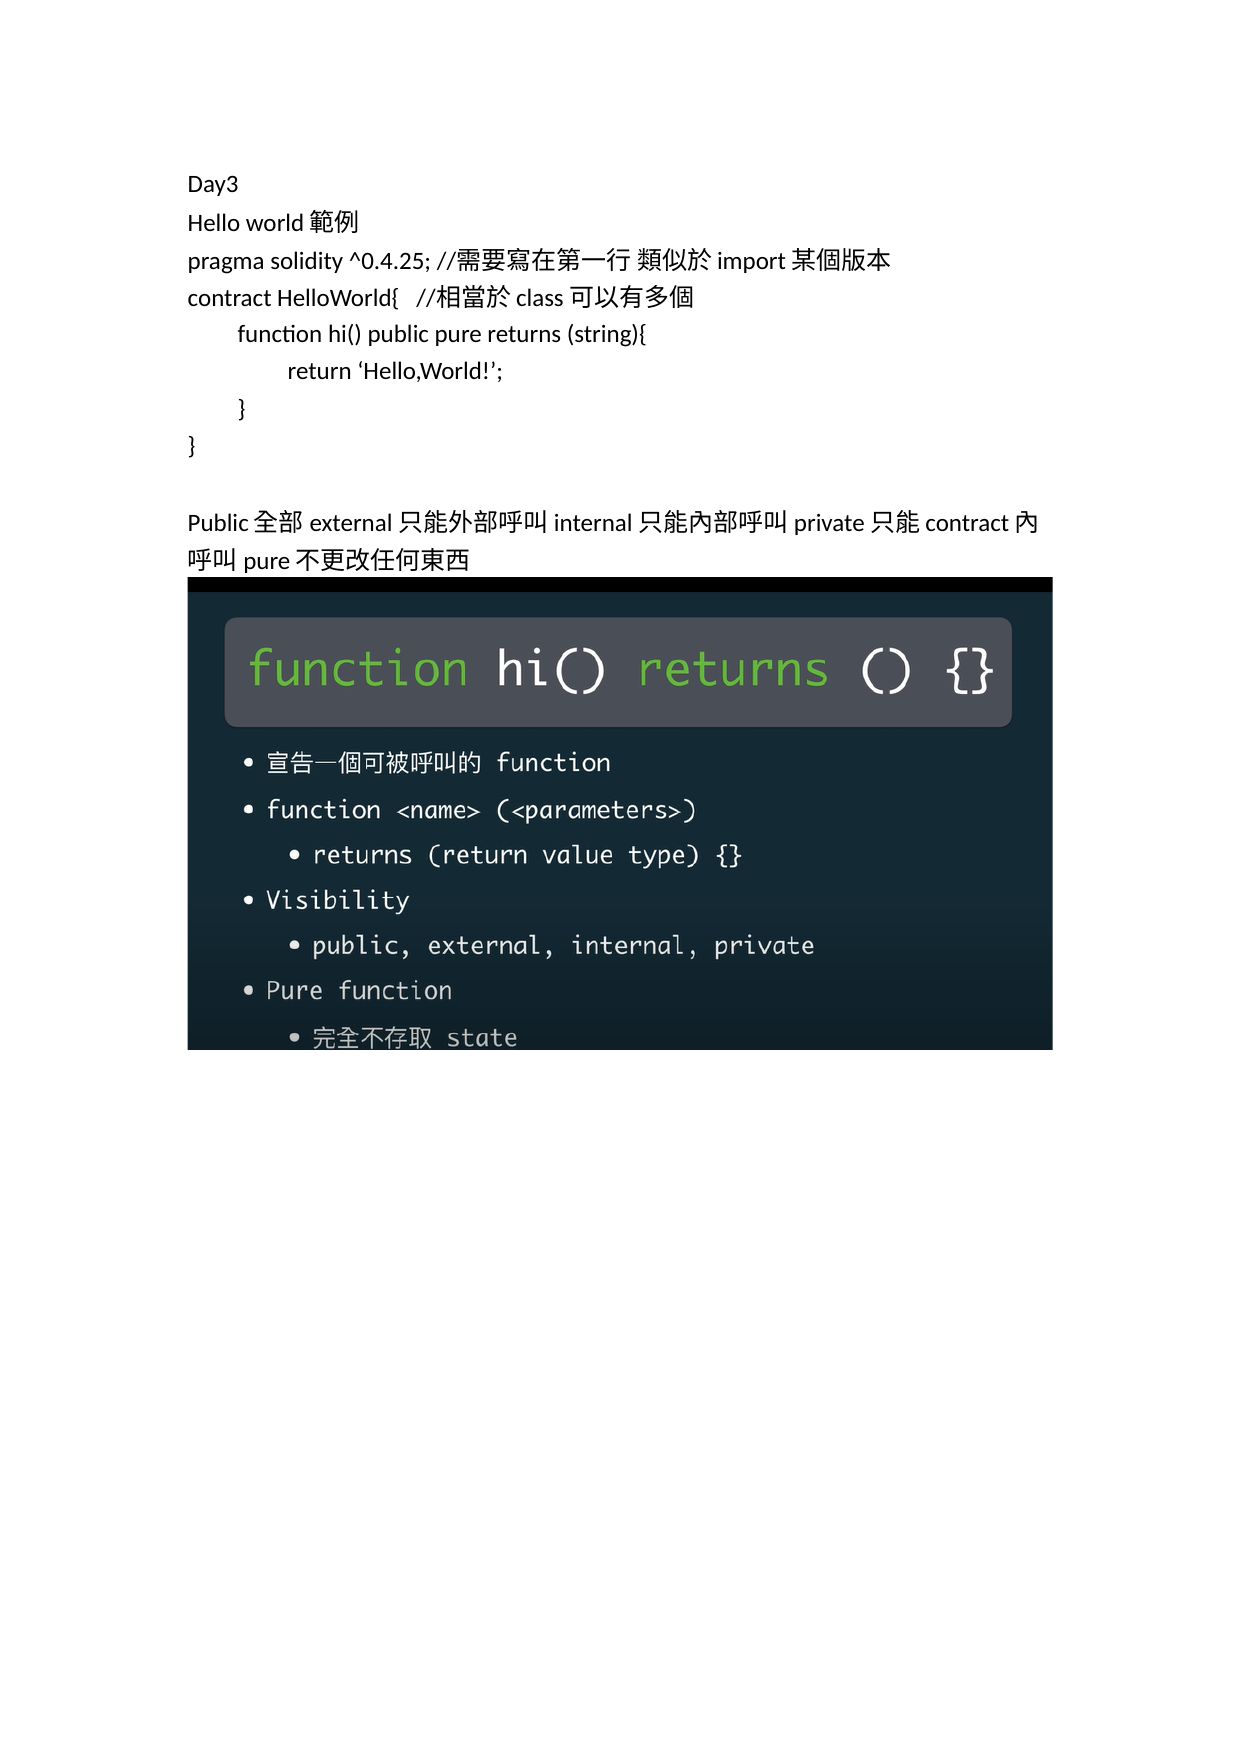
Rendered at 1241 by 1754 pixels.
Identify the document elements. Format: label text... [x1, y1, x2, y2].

text return ‘Hello,World!’; [187, 352, 1053, 389]
text Day3 [187, 164, 1053, 202]
text Hello world範例 [187, 202, 1053, 239]
text pragma solidity ^0.4.25; //需要寫在第一行 類似於import 某個版本 [187, 239, 1053, 277]
text } [187, 427, 1053, 464]
picture [187, 577, 1053, 1050]
text contract HelloWorld{ //相當於class 可以有多個 [187, 277, 1053, 314]
text function hi() public pure returns (string){ [187, 314, 1053, 352]
text Public全部 external 只能外部呼叫 internal 只能內部呼叫 private 只能contract內呼叫 pure不更改任何東西 [187, 502, 1053, 577]
text } [187, 389, 1053, 427]
